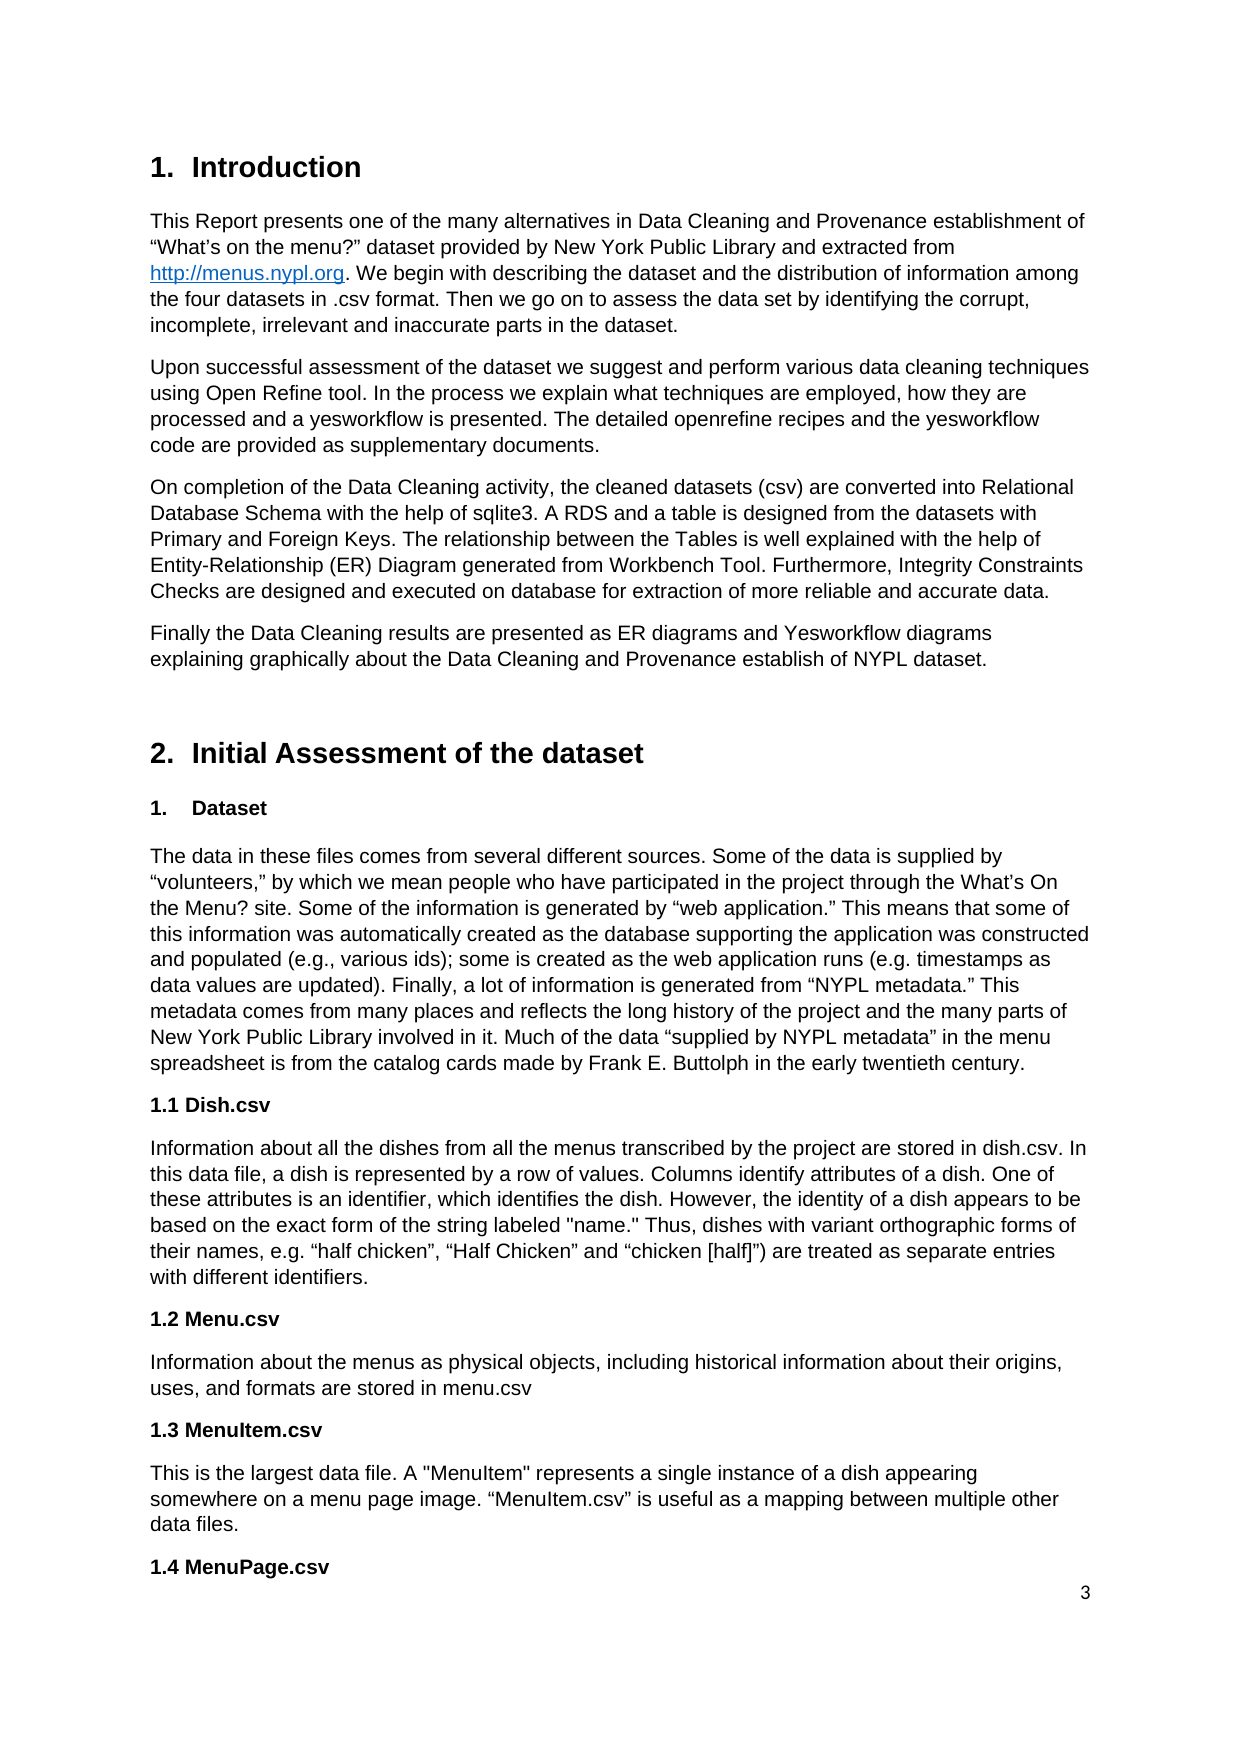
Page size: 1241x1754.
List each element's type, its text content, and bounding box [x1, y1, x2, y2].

text 1.4 MenuPage.csv [150, 1555, 1090, 1579]
text Upon successful assessment of the dataset we suggest and perform various data cleaning techniques using Open Refine tool. In the process we explain what techniques are employed, how they are processed and a yesworkflow is presented. The detailed openrefine recipes and the yesworkflow code are provided as supplementary documents. [150, 355, 1090, 457]
subtitle Dataset [150, 796, 1090, 819]
text Finally the Data Cleaning results are presented as ER diagrams and Yesworkflow diagrams explaining graphically about the Data Cleaning and Provenance establish of NYPL dataset. [150, 621, 1090, 671]
text 1.2 Menu.csv [150, 1307, 1090, 1331]
text 1.1 Dish.csv [150, 1093, 1090, 1117]
text 1.3 MenuItem.csv [150, 1418, 1090, 1442]
text On completion of the Data Cleaning activity, the cleaned datasets (csv) are converted into Relational Database Schema with the help of sqlite3. A RDS and a table is designed from the datasets with Primary and Foreign Keys. The relationship between the Tables is well explained with the help of Entity-Relationship (ER) Diagram generated from Workbench Tool. Furthermore, Integrity Constraints Checks are designed and executed on database for extraction of more reliable and accurate data. [150, 475, 1090, 602]
text Information about the menus as physical objects, including historical information about their origins, uses, and formats are stored in menu.csv [150, 1350, 1090, 1399]
subtitle Initial Assessment of the dataset [150, 736, 1090, 770]
text Information about all the dishes from all the menus transcribed by the project are stored in dish.csv. In this data file, a dish is represented by a row of values. Columns identify attributes of a dish. One of these attributes is an identifier, which identifies the dish. However, the identity of a dish appears to be based on the exact form of the string labeled "name." Thus, dishes with variant orthographic forms of their names, e.g. “half chicken”, “Half Chicken” and “chicken [half]”) are treated as separate entries with different identifiers. [150, 1136, 1090, 1289]
subtitle Introduction [150, 150, 1090, 183]
text The data in these files comes from several different sources. Some of the data is supplied by “volunteers,” by which we mean people who have participated in the project through the What’s On the Menu? site. Some of the information is generated by “web application.” This means that some of this information was automatically created as the database supporting the application was constructed and populated (e.g., various ids); some is created as the web application runs (e.g. timestamps as data values are updated). Finally, a lot of information is generated from “NYPL metadata.” This metadata comes from many places and reflects the long history of the project and the many parts of New York Public Library involved in it. Much of the data “supplied by NYPL metadata” in the menu spreadsheet is from the catalog cards made by Frank E. Buttolph in the early twentieth century. [150, 844, 1090, 1074]
text This is the largest data file. A "MenuItem" represents a single instance of a dish appearing somewhere on a menu page image. “MenuItem.csv” is useful as a mapping between multiple other data files. [150, 1461, 1090, 1536]
text This Report presents one of the many alternatives in Data Cleaning and Provenance establishment of “What’s on the menu?” dataset provided by New York Public Library and extracted from http://menus.nypl.org. We begin with describing the dataset and the distribution of information among the four datasets in .csv format. Then we go on to assess the data set by identifying the corrupt, incomplete, irrelevant and inaccurate parts in the dataset. [150, 209, 1090, 337]
